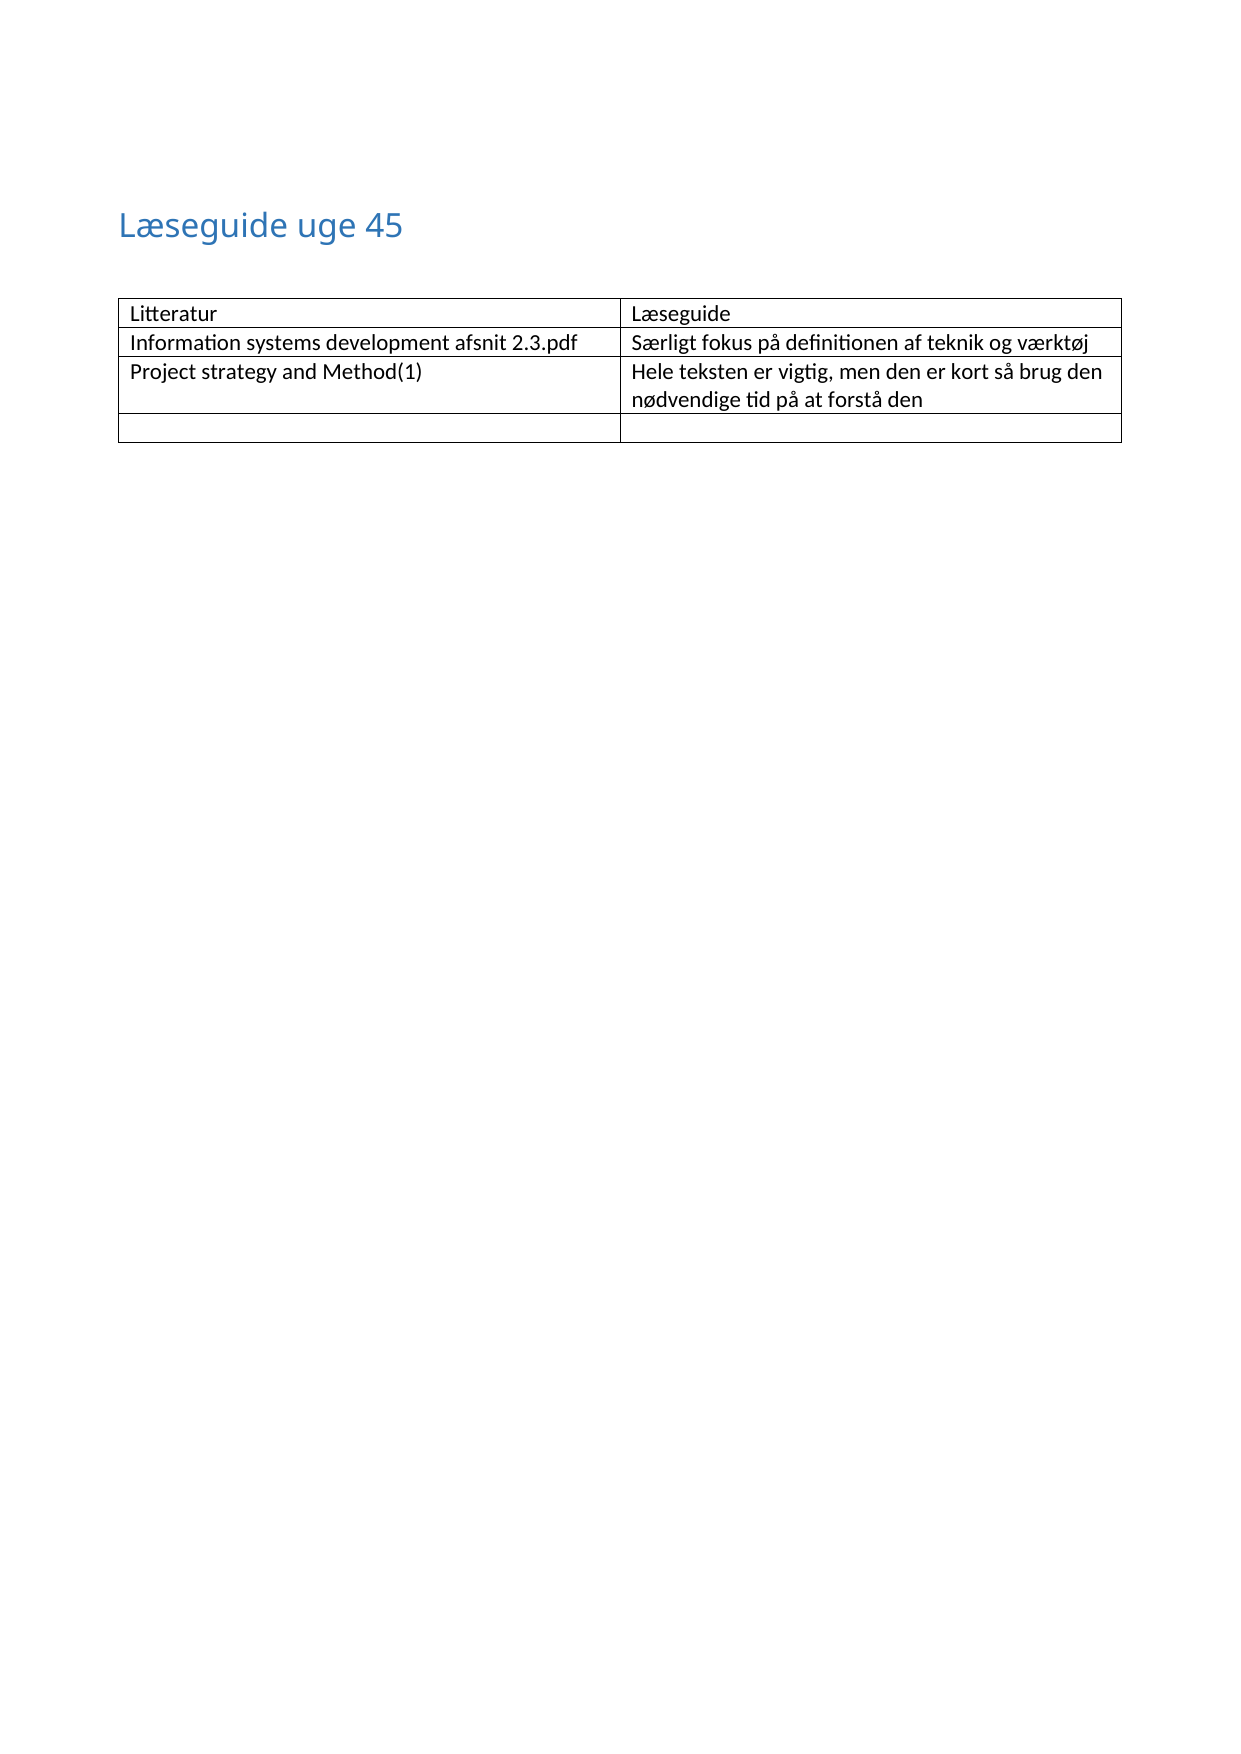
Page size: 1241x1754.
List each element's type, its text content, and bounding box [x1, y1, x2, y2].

table_cell Hele teksten er vigtig, men den er kort så brug den nødvendige tid på at forstå den [621, 357, 1121, 413]
table_header Litteratur [119, 299, 620, 327]
table_cell Særligt fokus på definitionen af teknik og værktøj [621, 328, 1121, 356]
table_cell [119, 414, 620, 442]
table_cell Information systems development afsnit 2.3.pdf [119, 328, 620, 356]
table_cell [621, 414, 1121, 442]
table_cell Project strategy and Method(1) [119, 357, 620, 413]
subtitle Læseguide uge 45 [118, 202, 1122, 248]
table_header Læseguide [621, 299, 1121, 327]
